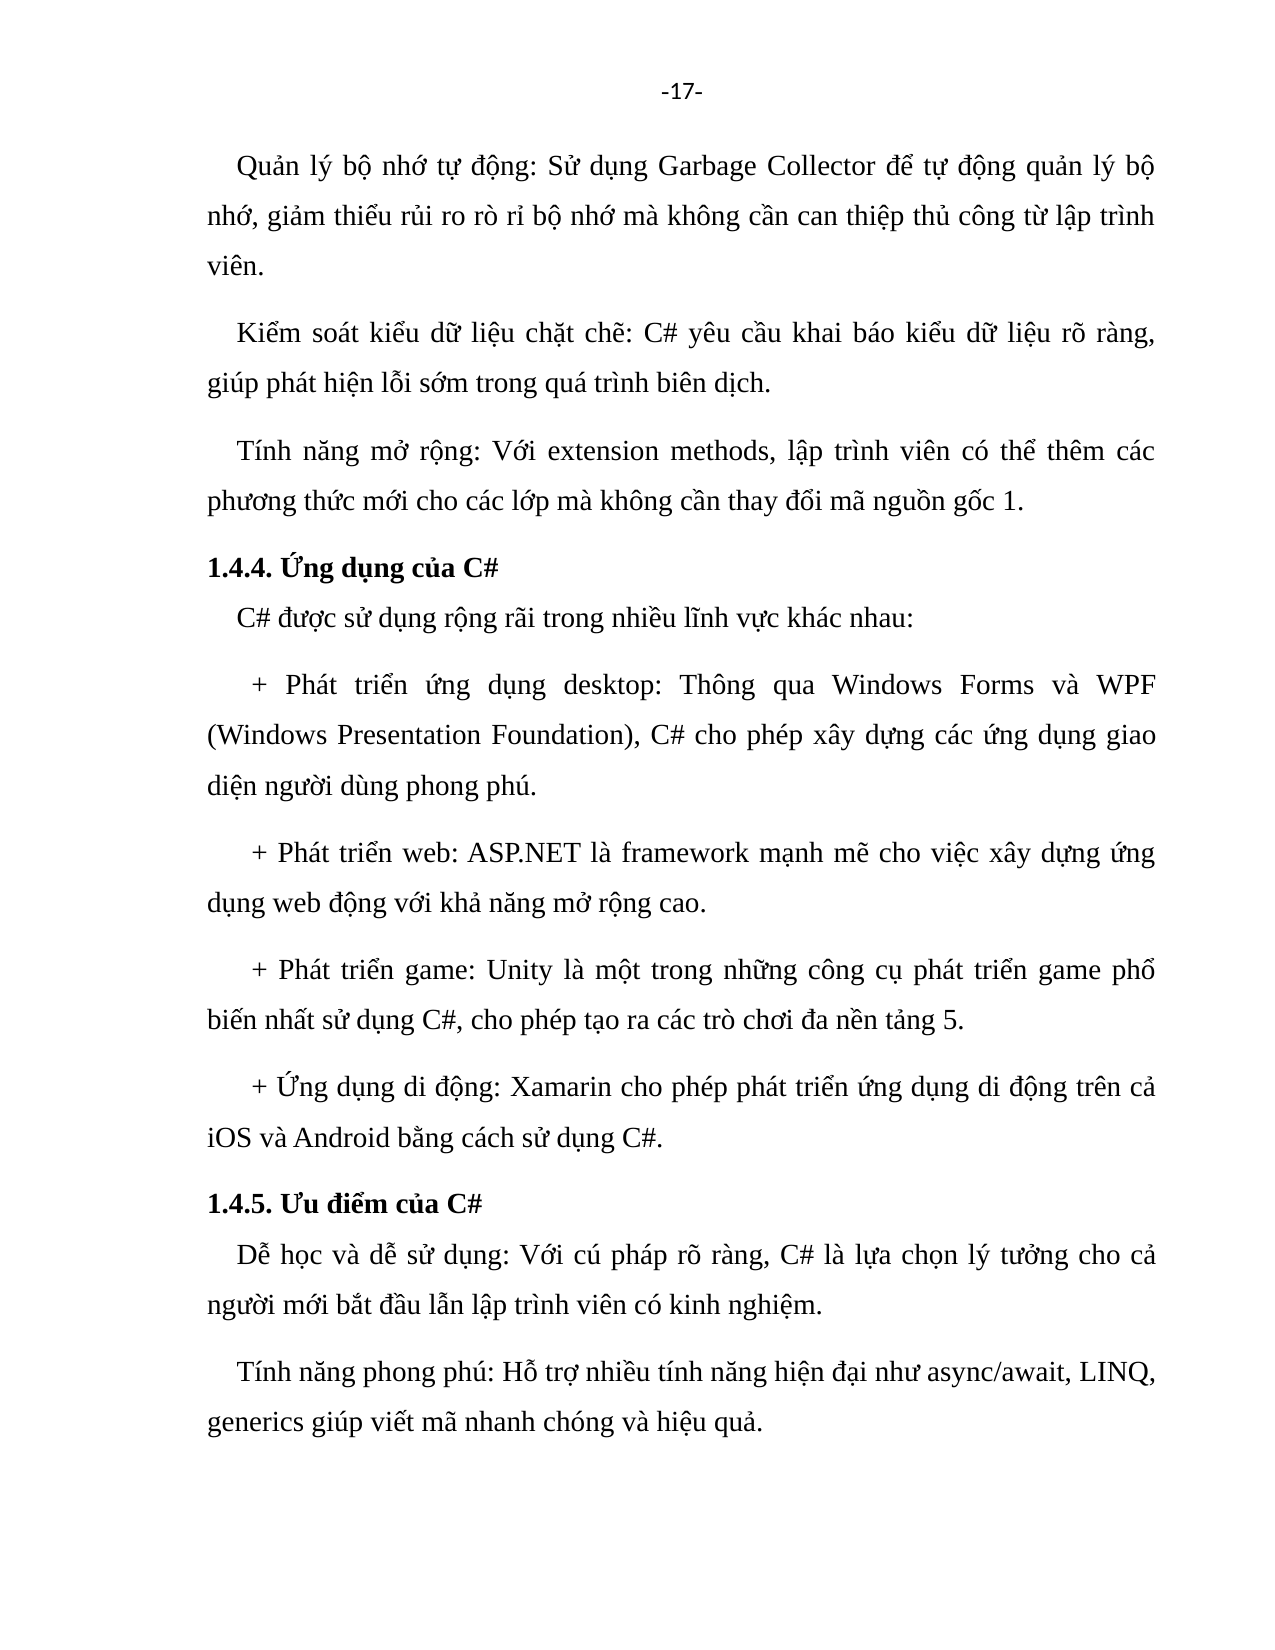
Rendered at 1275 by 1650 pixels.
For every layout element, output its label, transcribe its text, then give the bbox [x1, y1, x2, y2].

text + Phát triển ứng dụng desktop: Thông qua Windows Forms và WPF (Windows Presentation Foundation), C# cho phép xây dựng các ứng dụng giao diện người dùng phong phú. [207, 667, 1157, 801]
text Dễ học và dễ sử dụng: Với cú pháp rõ ràng, C# là lựa chọn lý tưởng cho cả người mới bắt đầu lẫn lập trình viên có kinh nghiệm. [207, 1237, 1157, 1321]
text + Phát triển web: ASP.NET là framework mạnh mẽ cho việc xây dựng ứng dụng web động với khả năng mở rộng cao. [207, 835, 1157, 919]
subtitle 1.4.5. Ưu điểm của C# [207, 1187, 1157, 1220]
text Quản lý bộ nhớ tự động: Sử dụng Garbage Collector để tự động quản lý bộ nhớ, giảm thiểu rủi ro rò rỉ bộ nhớ mà không cần can thiệp thủ công từ lập trình viên. [207, 148, 1157, 282]
text Kiểm soát kiểu dữ liệu chặt chẽ: C# yêu cầu khai báo kiểu dữ liệu rõ ràng, giúp phát hiện lỗi sớm trong quá trình biên dịch. [207, 315, 1157, 399]
text + Phát triển game: Unity là một trong những công cụ phát triển game phổ biến nhất sử dụng C#, cho phép tạo ra các trò chơi đa nền tảng 5. [207, 952, 1157, 1036]
text + Ứng dụng di động: Xamarin cho phép phát triển ứng dụng di động trên cả iOS và Android bằng cách sử dụng C#. [207, 1069, 1157, 1153]
text Tính năng phong phú: Hỗ trợ nhiều tính năng hiện đại như async/await, LINQ, generics giúp viết mã nhanh chóng và hiệu quả. [207, 1354, 1157, 1438]
text Tính năng mở rộng: Với extension methods, lập trình viên có thể thêm các phương thức mới cho các lớp mà không cần thay đổi mã nguồn gốc 1. [207, 433, 1157, 516]
subtitle 1.4.4. Ứng dụng của C# [207, 550, 1157, 583]
text C# được sử dụng rộng rãi trong nhiều lĩnh vực khác nhau: [207, 600, 1157, 634]
